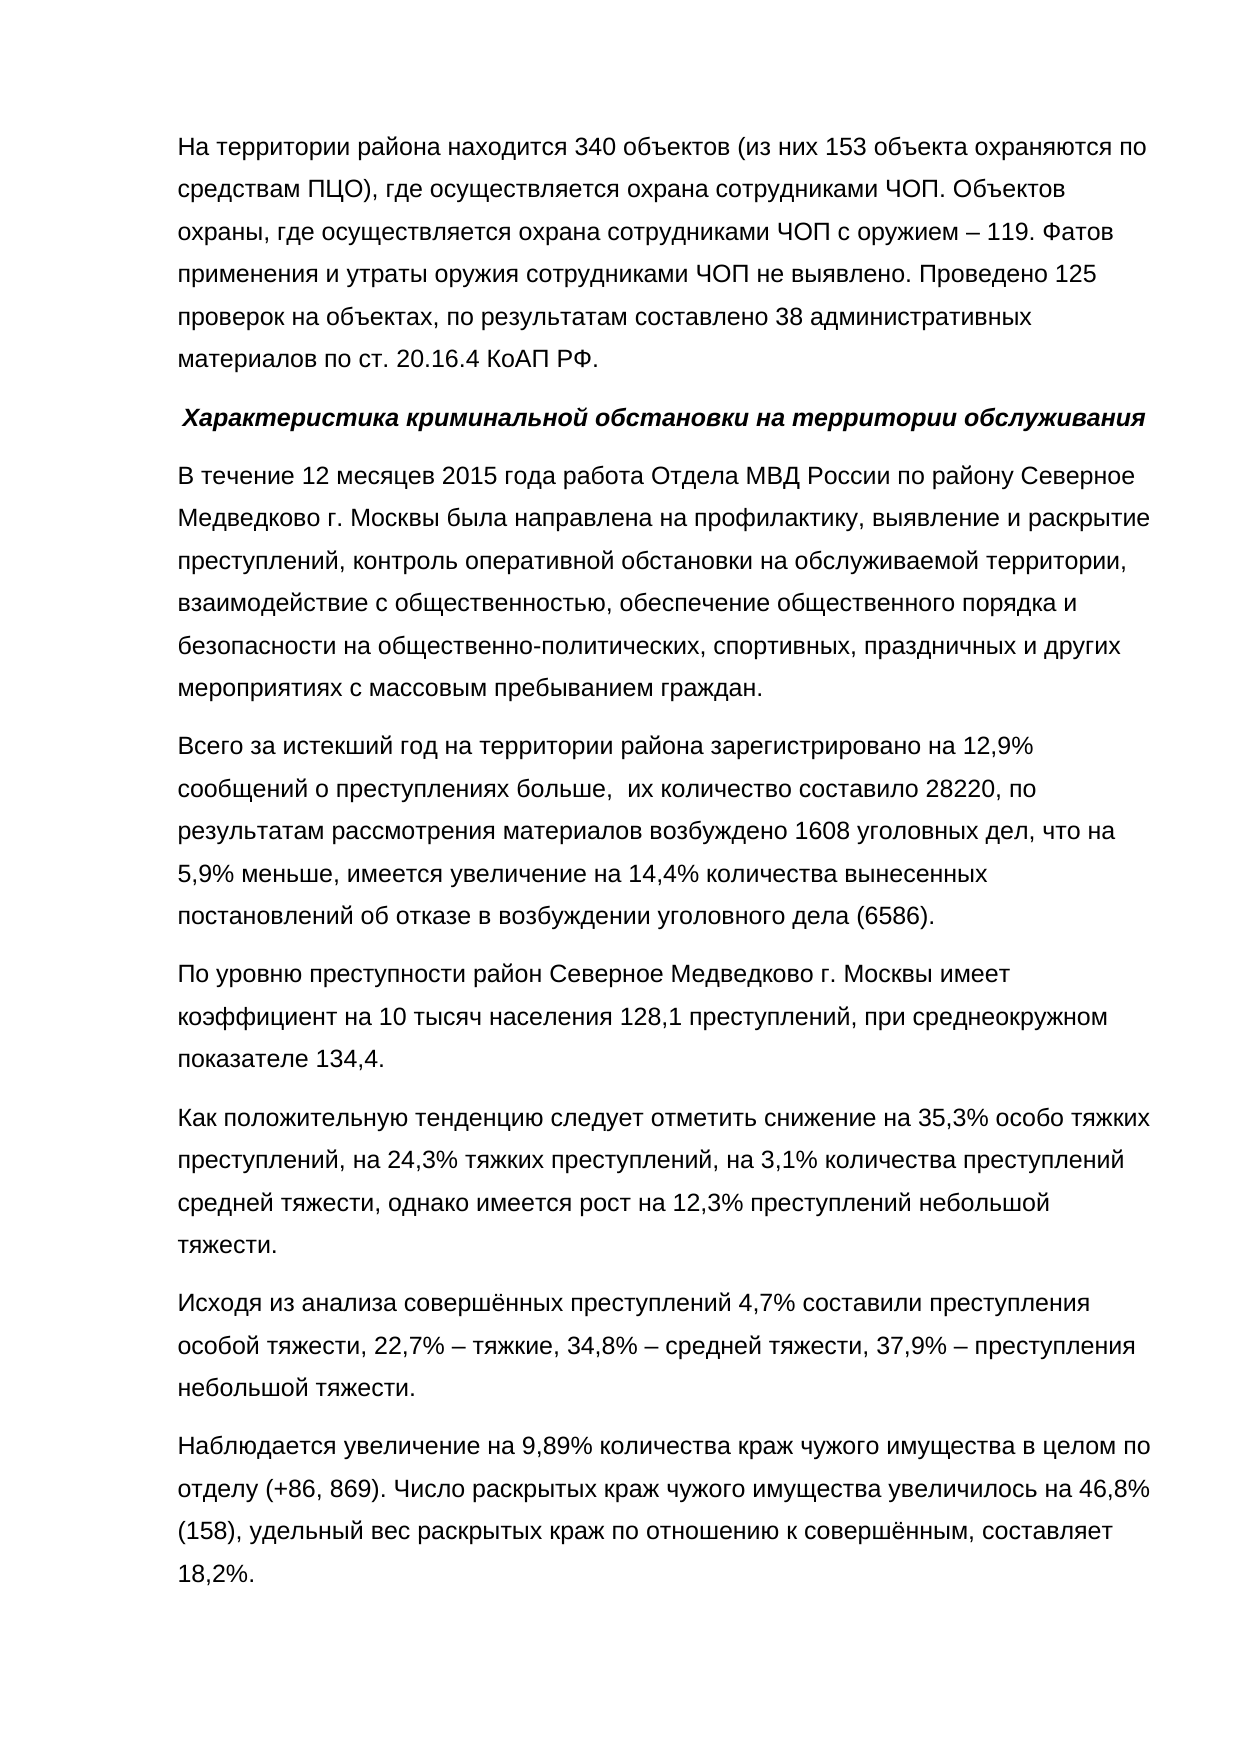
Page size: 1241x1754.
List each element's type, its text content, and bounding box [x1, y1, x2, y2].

text Всего за истекший год на территории района зарегистрировано на 12,9% сообщений о преступлениях больше, их количество составило 28220, по результатам рассмотрения материалов возбуждено 1608 уголовных дел, что на 5,9% меньше, имеется увеличение на 14,4% количества вынесенных постановлений об отказе в возбуждении уголовного дела (6586). [177, 717, 1152, 930]
text Наблюдается увеличение на 9,89% количества краж чужого имущества в целом по отделу (+86, 869). Число раскрытых краж чужого имущества увеличилось на 46,8% (158), удельный вес раскрытых краж по отношению к совершённым, составляет 18,2%. [177, 1417, 1152, 1587]
text На территории района находится 340 объектов (из них 153 объекта охраняются по средствам ПЦО), где осуществляется охрана сотрудниками ЧОП. Объектов охраны, где осуществляется охрана сотрудниками ЧОП с оружием – 119. Фатов применения и утраты оружия сотрудниками ЧОП не выявлено. Проведено 125 проверок на объектах, по результатам составлено 38 административных материалов по ст. 20.16.4 КоАП РФ. [177, 118, 1152, 373]
text Исходя из анализа совершённых преступлений 4,7% составили преступления особой тяжести, 22,7% – тяжкие, 34,8% – средней тяжести, 37,9% – преступления небольшой тяжести. [177, 1274, 1152, 1402]
text Характеристика криминальной обстановки на территории обслуживания [177, 389, 1152, 431]
text В течение 12 месяцев 2015 года работа Отдела МВД России по району Северное Медведково г. Москвы была направлена на профилактику, выявление и раскрытие преступлений, контроль оперативной обстановки на обслуживаемой территории, взаимодействие с общественностью, обеспечение общественного порядка и безопасности на общественно-политических, спортивных, праздничных и других мероприятиях с массовым пребыванием граждан. [177, 447, 1152, 702]
text По уровню преступности район Северное Медведково г. Москвы имеет коэффициент на 10 тысяч населения 128,1 преступлений, при среднеокружном показателе 134,4. [177, 946, 1152, 1073]
text Как положительную тенденцию следует отметить снижение на 35,3% особо тяжких преступлений, на 24,3% тяжких преступлений, на 3,1% количества преступлений средней тяжести, однако имеется рост на 12,3% преступлений небольшой тяжести. [177, 1089, 1152, 1259]
